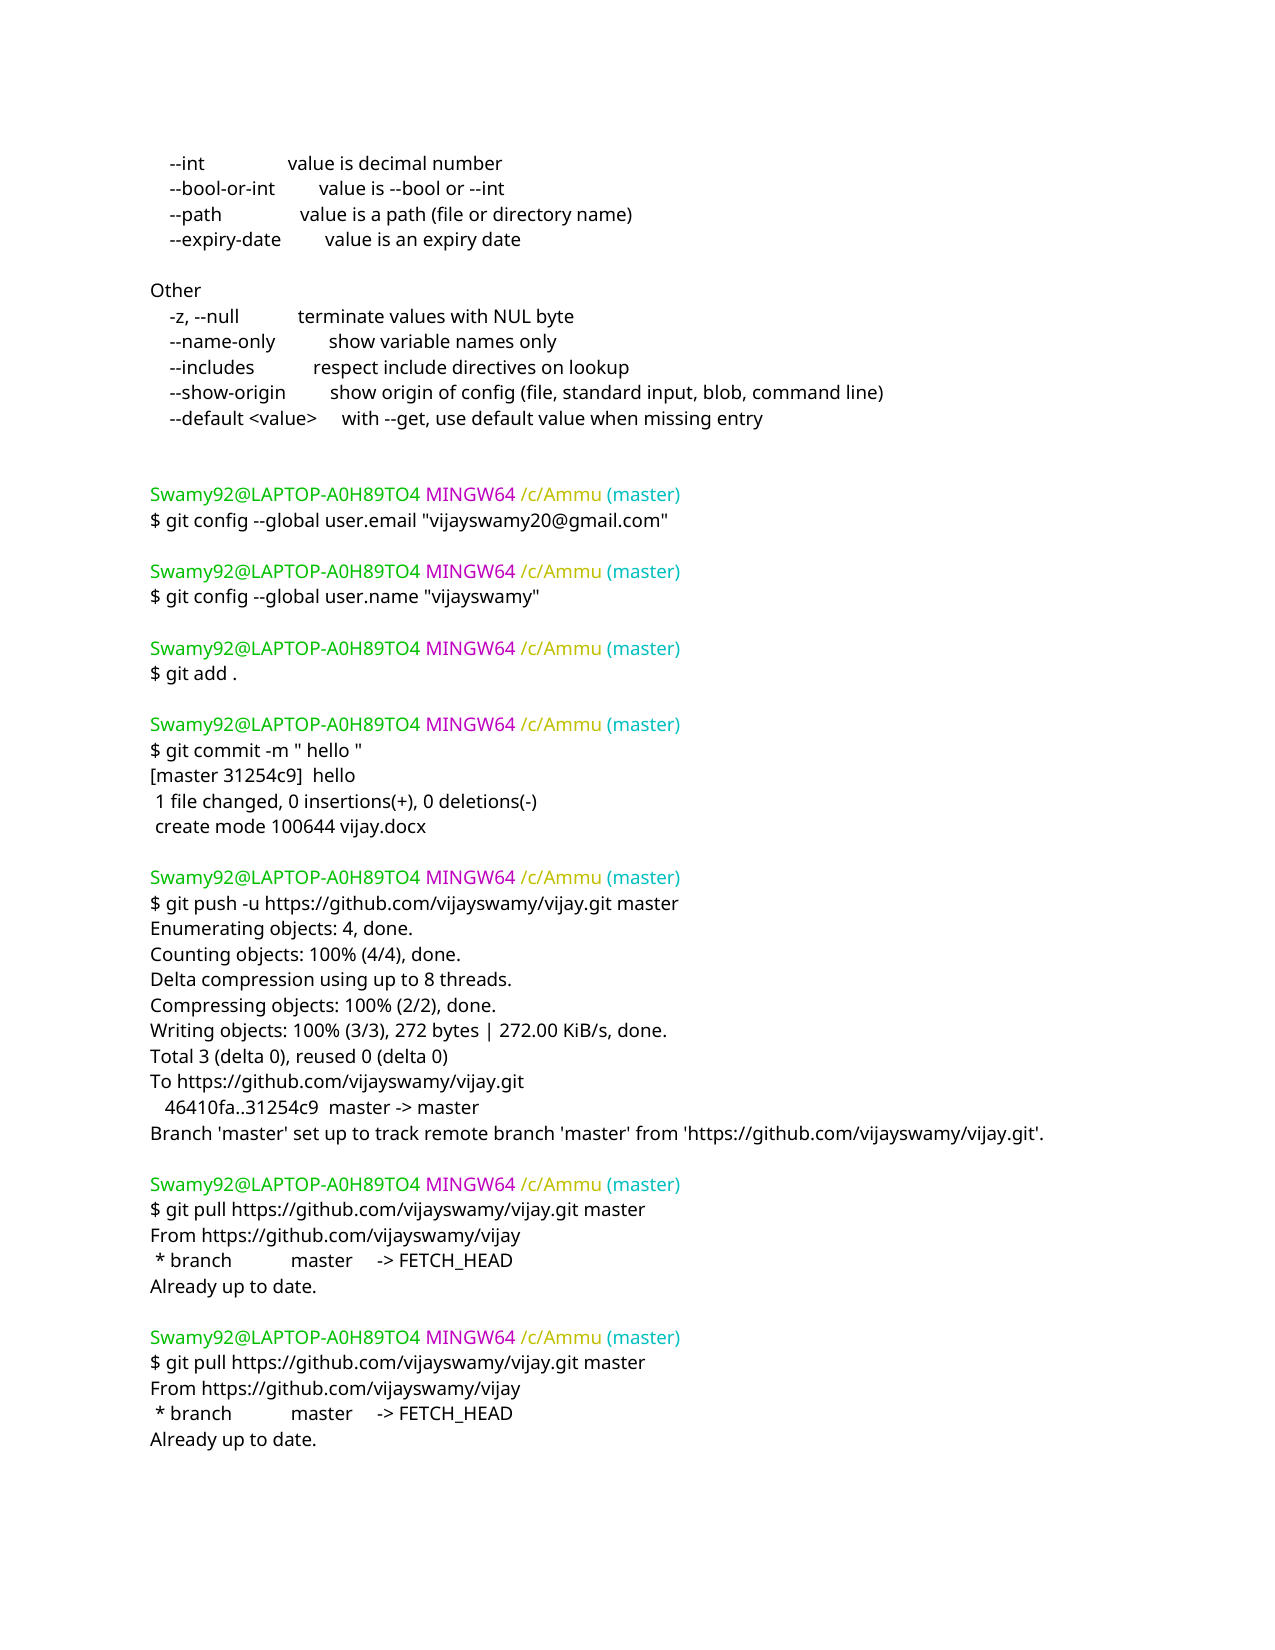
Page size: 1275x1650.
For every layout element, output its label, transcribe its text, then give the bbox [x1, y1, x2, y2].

text [master 31254c9] hello [150, 762, 1125, 788]
text --default <value> with --get, use default value when missing entry [150, 405, 1125, 431]
text --int value is decimal number [150, 150, 1125, 176]
text Swamy92@LAPTOP-A0H89TO4 MINGW64 /c/Ammu (master) [150, 711, 1125, 737]
text Enumerating objects: 4, done. [150, 916, 1125, 941]
text $ git commit -m " hello " [150, 737, 1125, 762]
text 46410fa..31254c9 master -> master [150, 1094, 1125, 1120]
text Already up to date. [150, 1273, 1125, 1298]
text Writing objects: 100% (3/3), 272 bytes | 272.00 KiB/s, done. [150, 1018, 1125, 1043]
text Total 3 (delta 0), reused 0 (delta 0) [150, 1043, 1125, 1069]
text Counting objects: 100% (4/4), done. [150, 941, 1125, 967]
text * branch master -> FETCH_HEAD [150, 1247, 1125, 1273]
text From https://github.com/vijayswamy/vijay [150, 1375, 1125, 1401]
text Compressing objects: 100% (2/2), done. [150, 992, 1125, 1018]
text --includes respect include directives on lookup [150, 354, 1125, 380]
text Other [150, 278, 1125, 303]
text $ git add . [150, 660, 1125, 686]
text create mode 100644 vijay.docx [150, 813, 1125, 839]
text $ git config --global user.email "vijayswamy20@gmail.com" [150, 507, 1125, 533]
text To https://github.com/vijayswamy/vijay.git [150, 1069, 1125, 1094]
text -z, --null terminate values with NUL byte [150, 303, 1125, 329]
text * branch master -> FETCH_HEAD [150, 1401, 1125, 1426]
text --name-only show variable names only [150, 329, 1125, 354]
text From https://github.com/vijayswamy/vijay [150, 1222, 1125, 1247]
text Delta compression using up to 8 threads. [150, 967, 1125, 992]
text Swamy92@LAPTOP-A0H89TO4 MINGW64 /c/Ammu (master) [150, 635, 1125, 660]
text Branch 'master' set up to track remote branch 'master' from 'https://github.com/vijayswamy/vijay.git'. [150, 1120, 1125, 1145]
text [150, 1324, 1125, 1349]
text $ git pull https://github.com/vijayswamy/vijay.git master [150, 1196, 1125, 1222]
text Swamy92@LAPTOP-A0H89TO4 MINGW64 /c/Ammu (master) [150, 1171, 1125, 1196]
text --expiry-date value is an expiry date [150, 227, 1125, 252]
text Swamy92@LAPTOP-A0H89TO4 MINGW64 /c/Ammu (master) [150, 482, 1125, 507]
text $ git config --global user.name "vijayswamy" [150, 584, 1125, 609]
text Swamy92@LAPTOP-A0H89TO4 MINGW64 /c/Ammu (master) [150, 558, 1125, 584]
text Swamy92@LAPTOP-A0H89TO4 MINGW64 /c/Ammu (master) [150, 864, 1125, 890]
text $ git push -u https://github.com/vijayswamy/vijay.git master [150, 890, 1125, 916]
text Already up to date. [150, 1426, 1125, 1452]
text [150, 1349, 1125, 1375]
text 1 file changed, 0 insertions(+), 0 deletions(-) [150, 788, 1125, 813]
text --show-origin show origin of config (file, standard input, blob, command line) [150, 380, 1125, 405]
text --bool-or-int value is --bool or --int [150, 176, 1125, 201]
text --path value is a path (file or directory name) [150, 201, 1125, 227]
